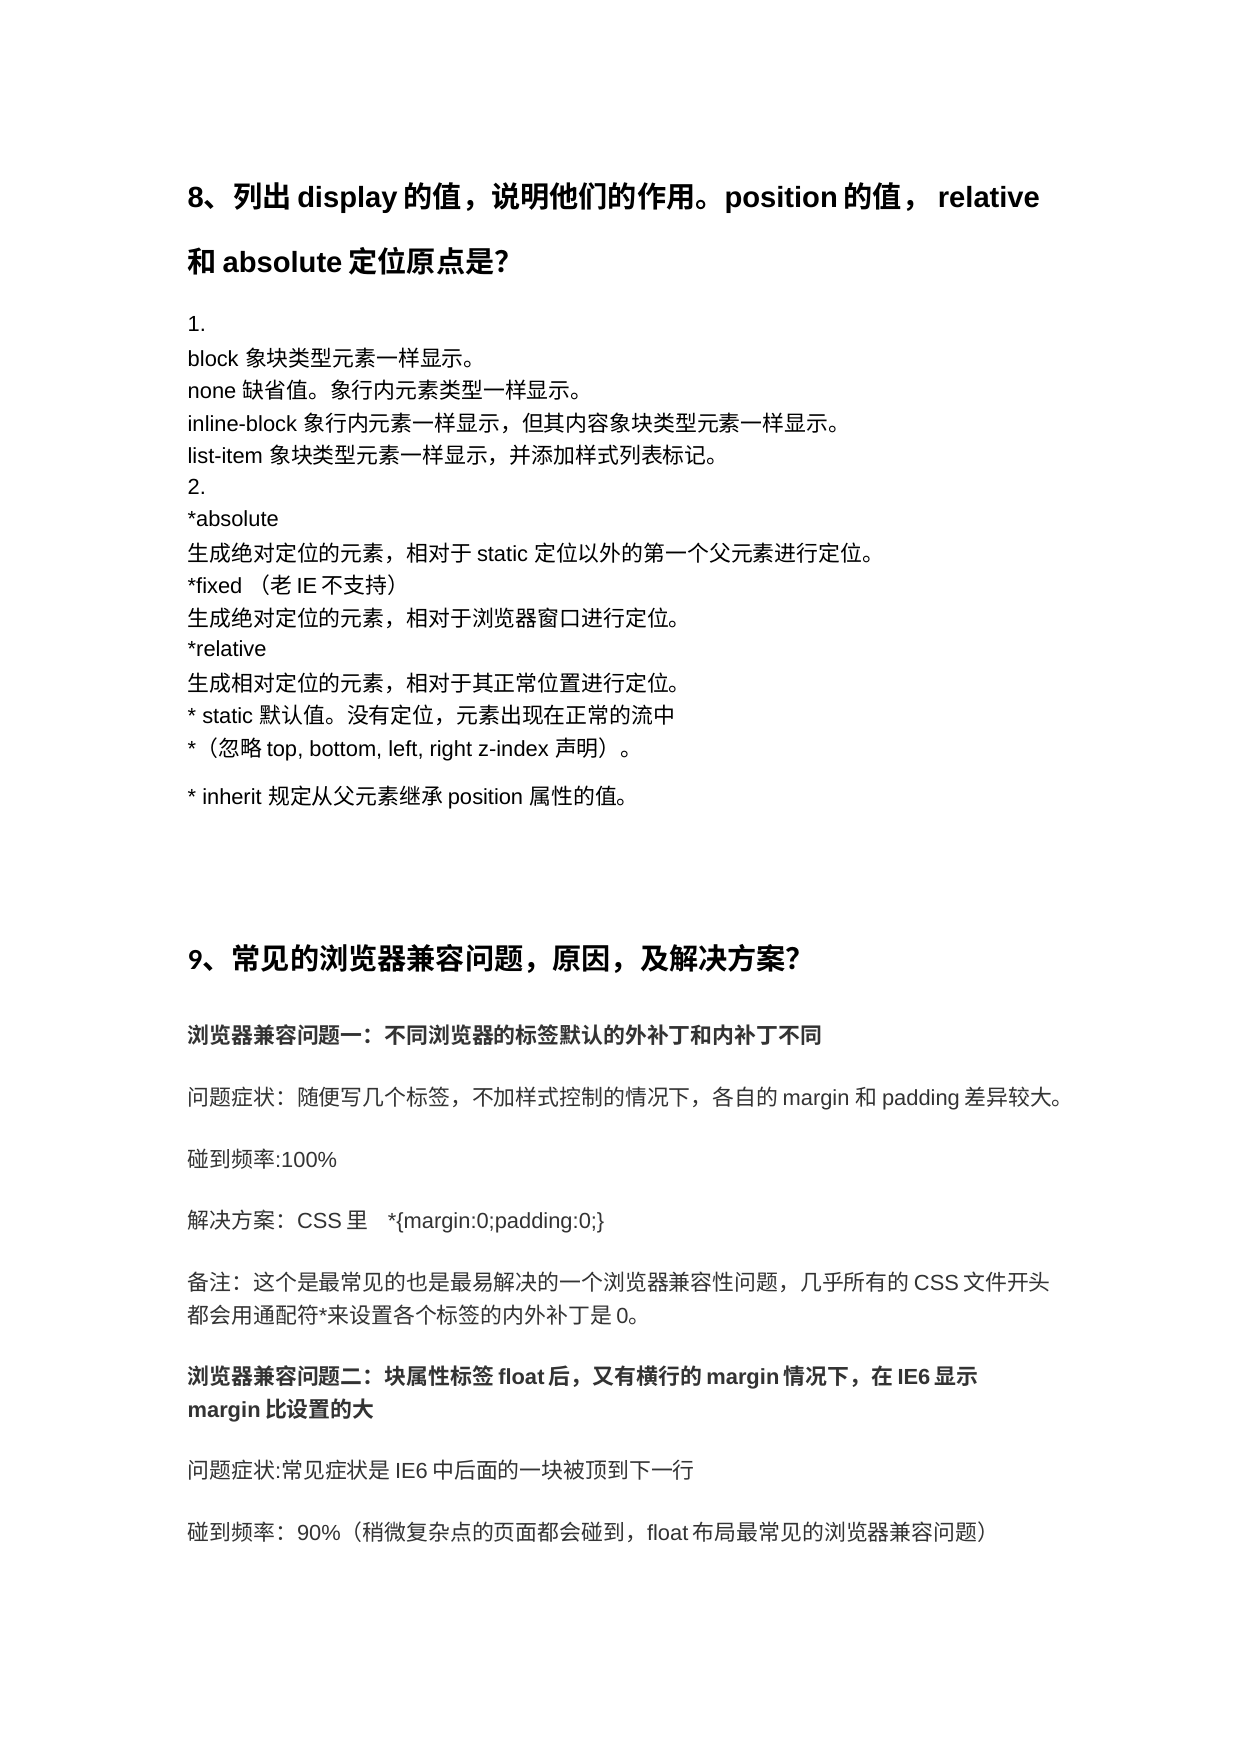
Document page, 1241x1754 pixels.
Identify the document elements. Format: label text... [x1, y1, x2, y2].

text 碰到频率：90%（稍微复杂点的页面都会碰到，float布局最常见的浏览器兼容问题） [187, 1515, 1053, 1547]
text *relative 生成相对定位的元素，相对于其正常位置进行定位。 [187, 633, 1053, 698]
text * static 默认值。没有定位，元素出现在正常的流中 *（忽略 top, bottom, left, right z-index 声明）。 [187, 698, 1053, 763]
text 碰到频率:100% [187, 1141, 1053, 1174]
text 问题症状：随便写几个标签，不加样式控制的情况下，各自的margin 和padding差异较大。 [187, 1080, 1053, 1112]
text 9、常见的浏览器兼容问题，原因，及解决方案？ [187, 924, 1053, 989]
text 备注：这个是最常见的也是最易解决的一个浏览器兼容性问题，几乎所有的CSS文件开头都会用通配符*来设置各个标签的内外补丁是0。 [187, 1265, 1053, 1330]
text *fixed （老IE不支持） 生成绝对定位的元素，相对于浏览器窗口进行定位。 [187, 568, 1053, 633]
text 2. *absolute 生成绝对定位的元素，相对于 static 定位以外的第一个父元素进行定位。 [187, 470, 1053, 568]
text 浏览器兼容问题二：块属性标签float后，又有横行的margin情况下，在IE6显示margin比设置的大 [187, 1359, 1053, 1424]
text * inherit 规定从父元素继承 position 属性的值。 [187, 778, 1053, 811]
text 8、列出display的值，说明他们的作用。position的值， relative和absolute定位原点是？ [187, 162, 1053, 292]
text 1. block 象块类型元素一样显示。 none 缺省值。象行内元素类型一样显示。 inline-block 象行内元素一样显示，但其内容象块类型元素一样显示。 list-item 象块类型元素一样显示，并添加样式列表标记。 [187, 308, 1053, 470]
text 问题症状:常见症状是IE6中后面的一块被顶到下一行 [187, 1453, 1053, 1486]
text 解决方案：CSS里 *{margin:0;padding:0;} [187, 1203, 1053, 1236]
text 浏览器兼容问题一：不同浏览器的标签默认的外补丁和内补丁不同 [187, 1018, 1053, 1051]
